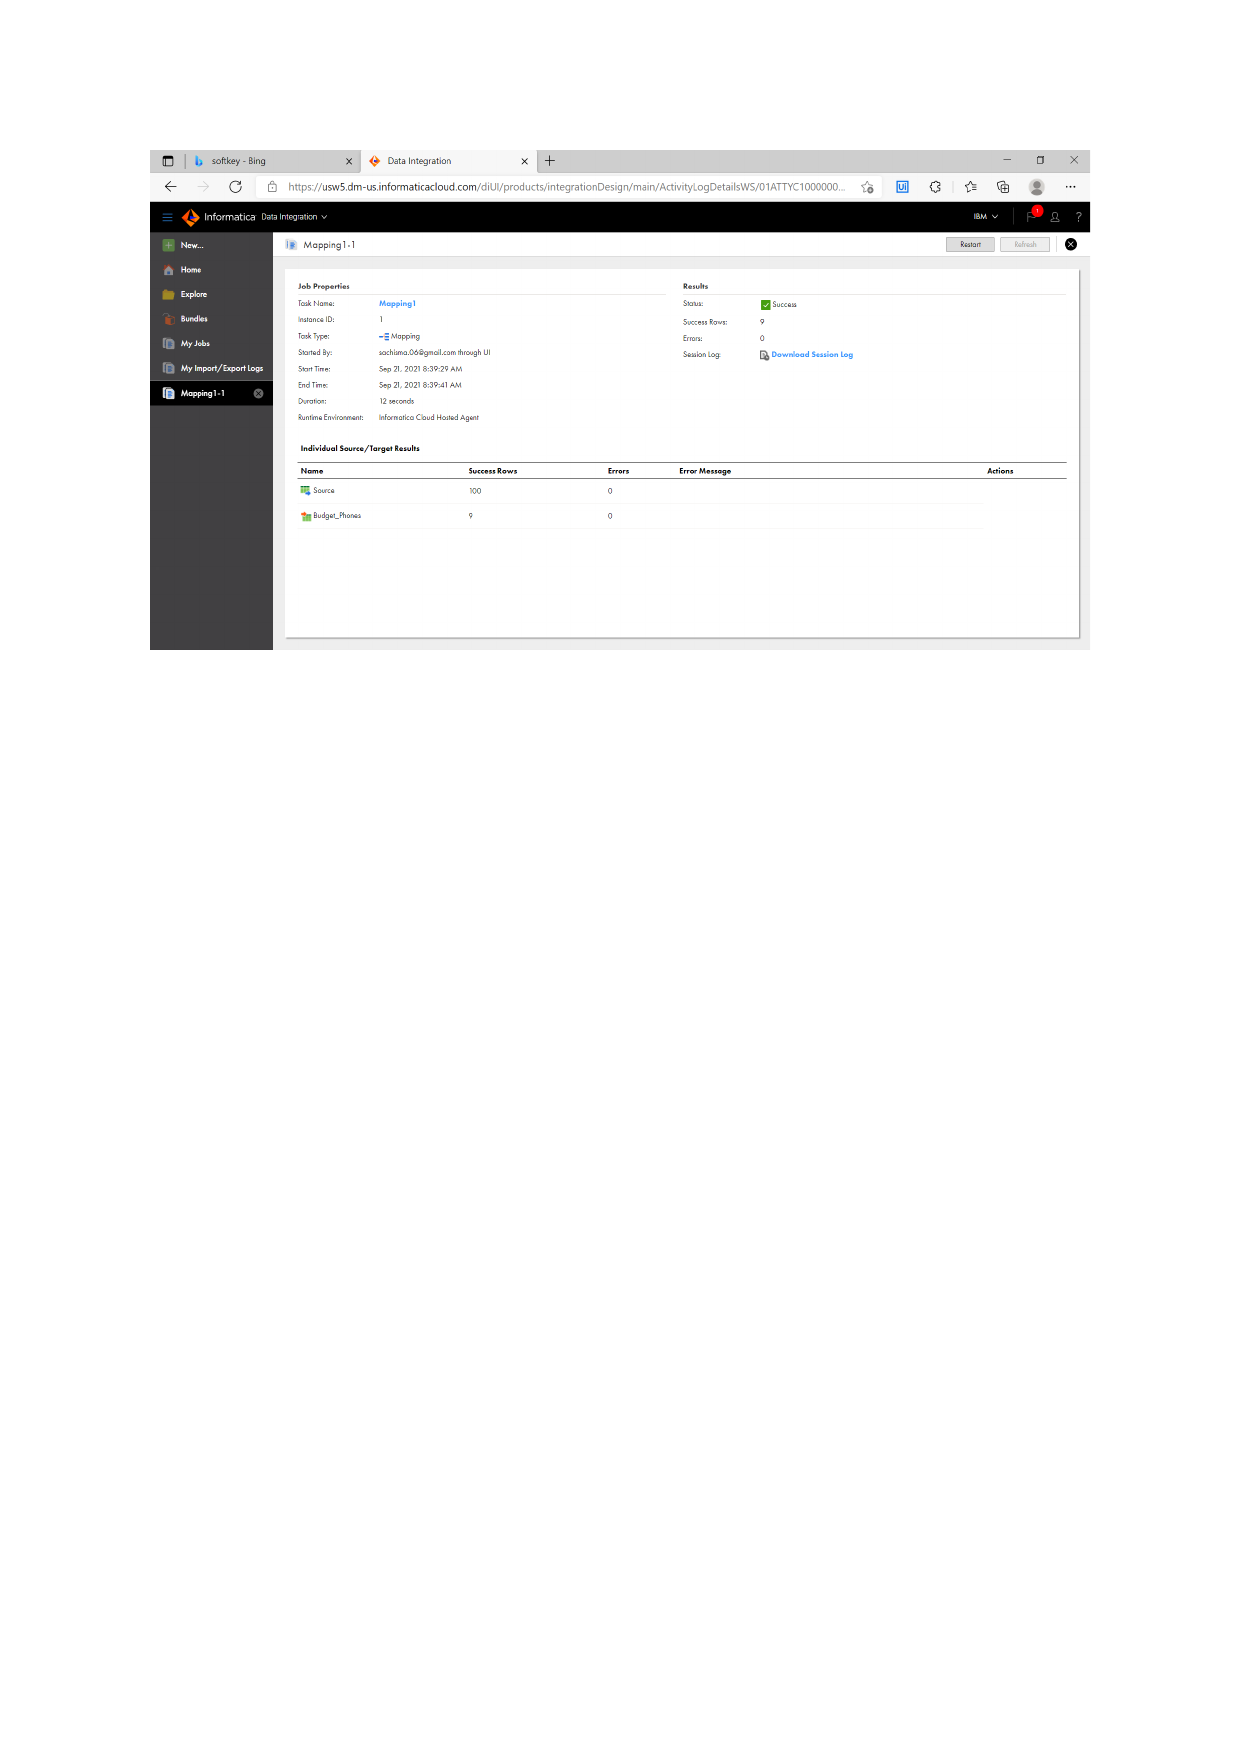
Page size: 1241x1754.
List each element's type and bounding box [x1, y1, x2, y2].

picture [150, 150, 1091, 650]
